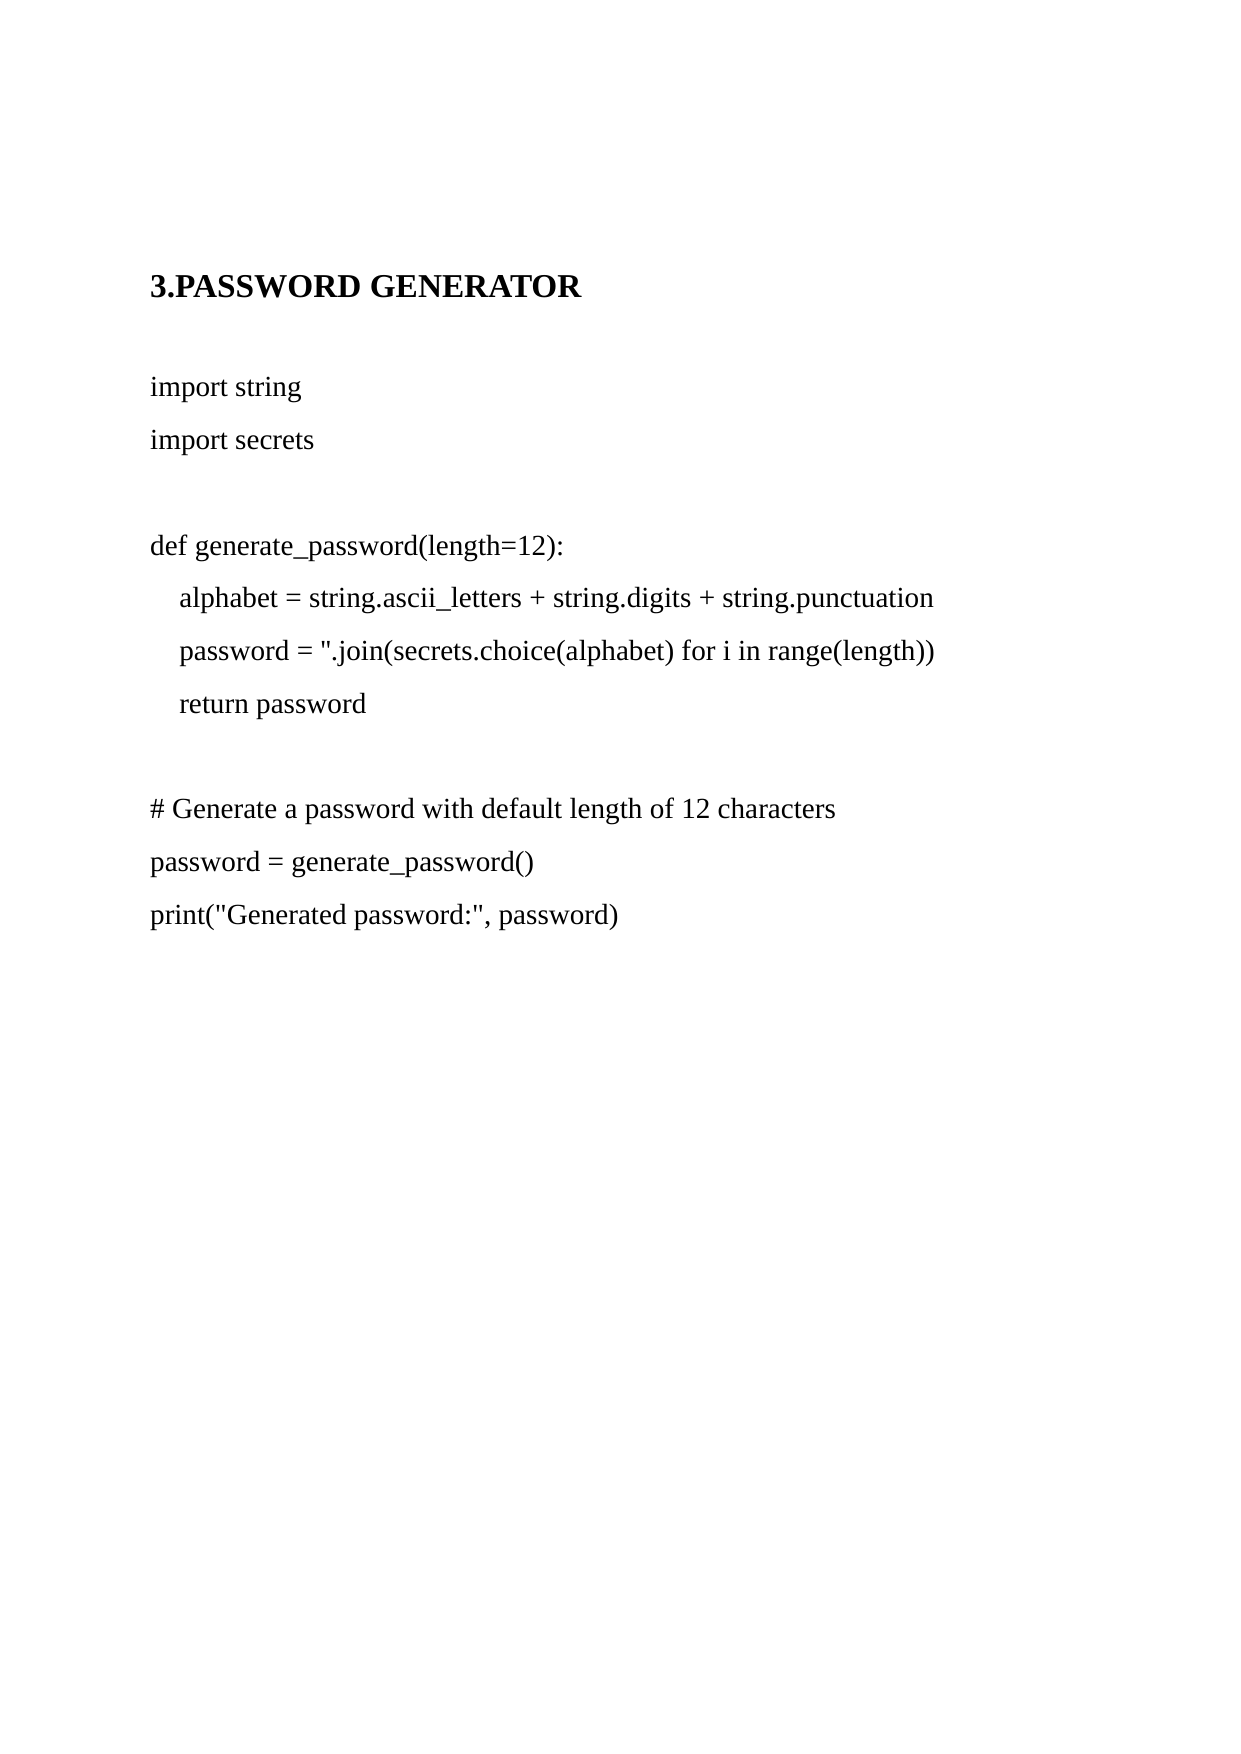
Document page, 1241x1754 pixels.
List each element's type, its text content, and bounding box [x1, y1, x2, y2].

text alphabet = string.ascii_letters + string.digits + string.punctuation [150, 580, 1090, 614]
text # Generate a password with default length of 12 characters [150, 792, 1090, 825]
text password = ''.join(secrets.choice(alphabet) for i in range(length)) [150, 633, 1090, 667]
text 3.PASSWORD GENERATOR [150, 266, 1090, 304]
text import secrets [150, 422, 1090, 456]
text import string [150, 369, 1090, 403]
text password = generate_password() [150, 844, 1090, 878]
text def generate_password(length=12): [150, 528, 1090, 561]
text print("Generated password:", password) [150, 897, 1090, 931]
text return password [150, 686, 1090, 719]
